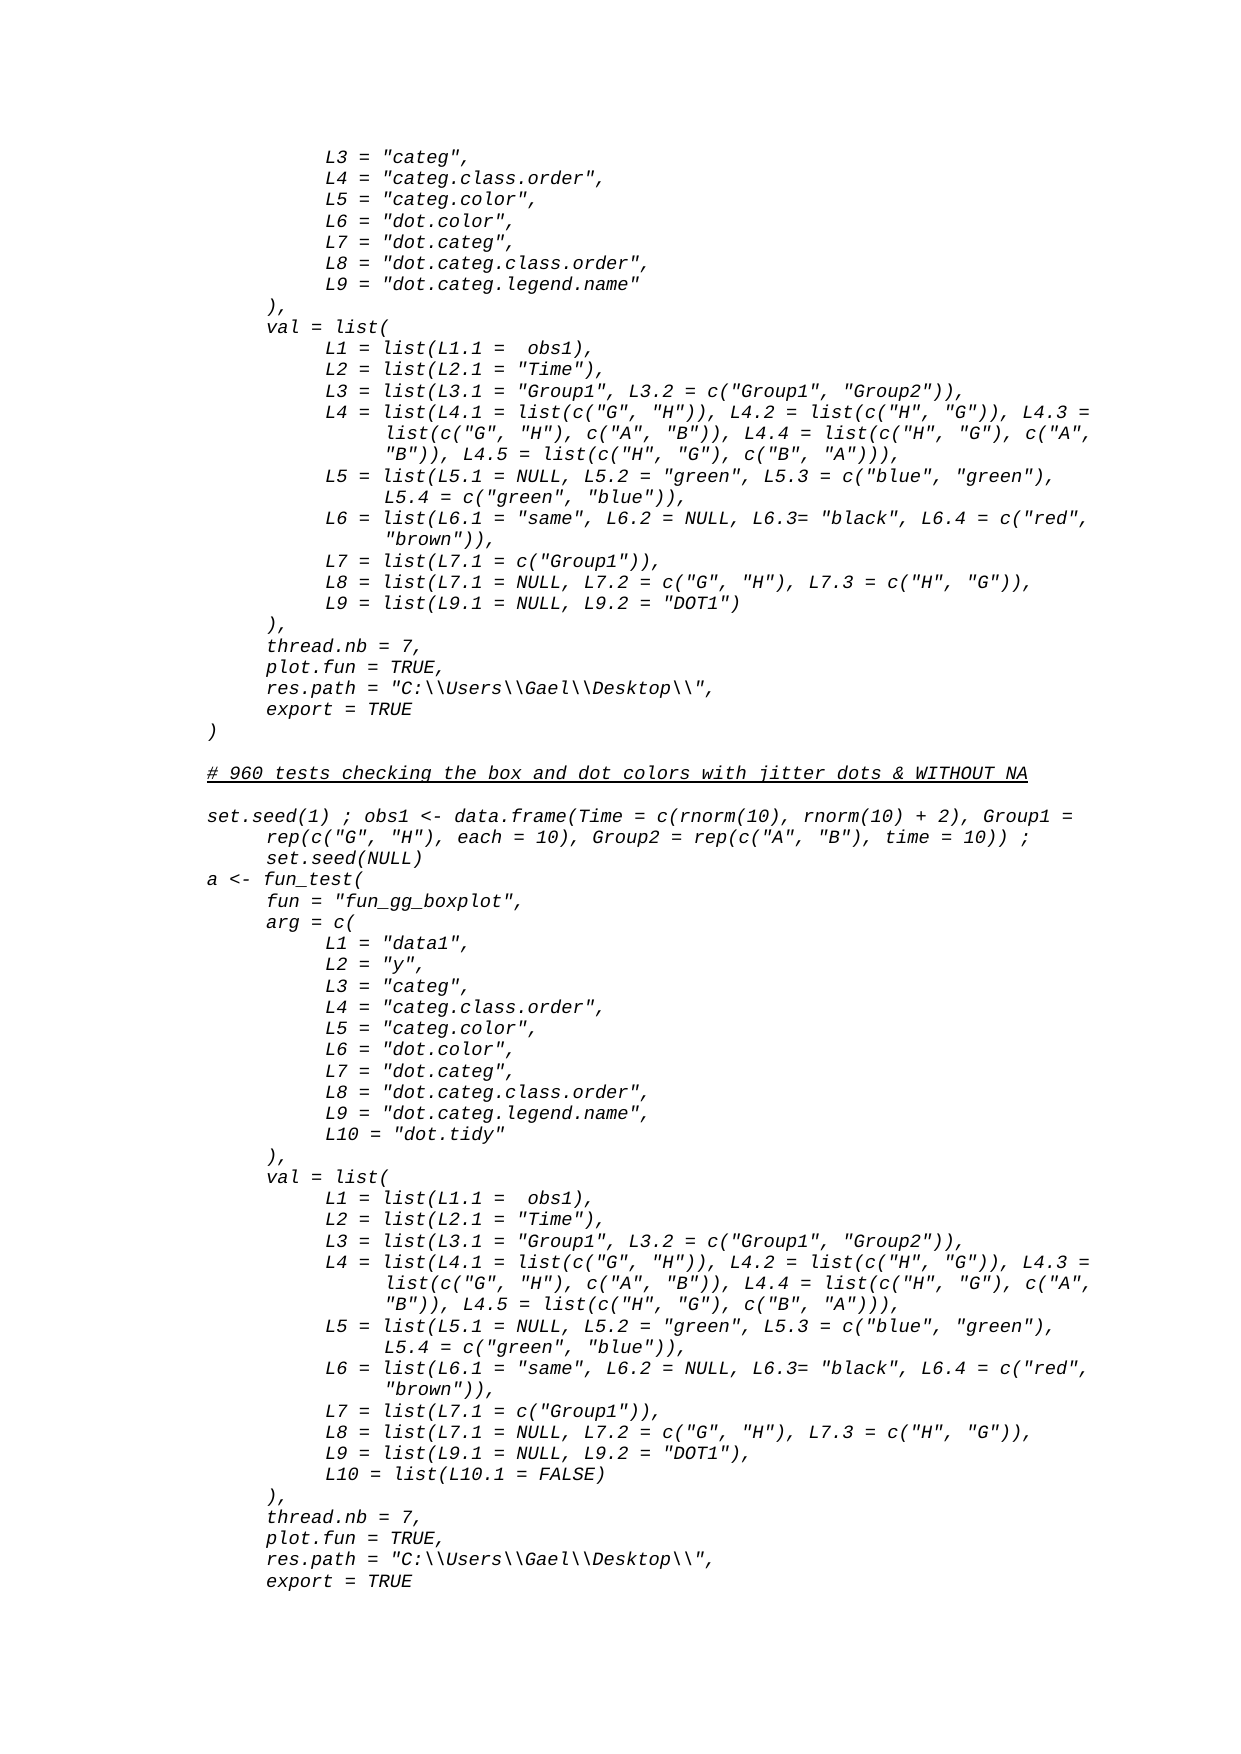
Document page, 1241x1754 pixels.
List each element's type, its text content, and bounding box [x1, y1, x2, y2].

text L3 = list(L3.1 = "Group1", L3.2 = c("Group1", "Group2")), [325, 381, 1093, 403]
text ), [266, 1146, 1093, 1168]
text L3 = list(L3.1 = "Group1", L3.2 = c("Group1", "Group2")), [325, 1231, 1093, 1253]
text # 960 tests checking the box and dot colors with jitter dots & WITHOUT NA [207, 764, 1093, 785]
text plot.fun = TRUE, [266, 658, 1093, 679]
text export = TRUE [266, 1571, 1093, 1593]
text L10 = list(L10.1 = FALSE) [325, 1465, 1093, 1486]
text L7 = list(L7.1 = c("Group1")), [325, 1401, 1093, 1423]
text L7 = "dot.categ", [325, 1061, 1093, 1083]
text plot.fun = TRUE, [266, 1529, 1093, 1550]
text L8 = "dot.categ.class.order", [325, 1083, 1093, 1104]
text L3 = "categ", [325, 976, 1093, 998]
text L1 = "data1", [325, 934, 1093, 955]
text res.path = "C:\\Users\\Gael\\Desktop\\", [266, 1550, 1093, 1571]
text L9 = list(L9.1 = NULL, L9.2 = "DOT1"), [325, 1444, 1093, 1465]
text a <- fun_test( [207, 870, 1093, 891]
text export = TRUE [266, 700, 1093, 721]
text thread.nb = 7, [266, 1508, 1093, 1529]
text fun = "fun_gg_boxplot", [266, 891, 1093, 913]
text L5 = list(L5.1 = NULL, L5.2 = "green", L5.3 = c("blue", "green"), L5.4 = c("green", "blue")), [325, 1316, 1093, 1359]
text ), [266, 296, 1093, 318]
text L1 = list(L1.1 = obs1), [325, 1189, 1093, 1210]
text ), [266, 615, 1093, 636]
text res.path = "C:\\Users\\Gael\\Desktop\\", [266, 679, 1093, 700]
text thread.nb = 7, [266, 636, 1093, 658]
text L1 = list(L1.1 = obs1), [325, 339, 1093, 360]
text L9 = list(L9.1 = NULL, L9.2 = "DOT1") [325, 594, 1093, 615]
text L4 = "categ.class.order", [325, 169, 1093, 190]
text L5 = list(L5.1 = NULL, L5.2 = "green", L5.3 = c("blue", "green"), L5.4 = c("green", "blue")), [325, 466, 1093, 509]
text val = list( [266, 318, 1093, 339]
text L5 = "categ.color", [325, 1019, 1093, 1040]
text L5 = "categ.color", [325, 190, 1093, 211]
text L7 = list(L7.1 = c("Group1")), [325, 551, 1093, 573]
text L8 = list(L7.1 = NULL, L7.2 = c("G", "H"), L7.3 = c("H", "G")), [325, 573, 1093, 594]
text L8 = list(L7.1 = NULL, L7.2 = c("G", "H"), L7.3 = c("H", "G")), [325, 1423, 1093, 1444]
text L10 = "dot.tidy" [325, 1125, 1093, 1146]
text L9 = "dot.categ.legend.name", [325, 1104, 1093, 1125]
text L7 = "dot.categ", [325, 233, 1093, 254]
text L6 = "dot.color", [325, 1040, 1093, 1061]
text L6 = list(L6.1 = "same", L6.2 = NULL, L6.3= "black", L6.4 = c("red", "brown")), [325, 509, 1093, 551]
text set.seed(1) ; obs1 <- data.frame(Time = c(rnorm(10), rnorm(10) + 2), Group1 = rep(c("G", "H"), each = 10), Group2 = rep(c("A", "B"), time = 10)) ; set.seed(NULL) [207, 806, 1093, 870]
text L3 = "categ", [325, 148, 1093, 169]
text L2 = list(L2.1 = "Time"), [325, 1210, 1093, 1231]
text ), [266, 1486, 1093, 1508]
text arg = c( [266, 913, 1093, 934]
text ) [207, 721, 1093, 743]
text val = list( [266, 1168, 1093, 1189]
text L8 = "dot.categ.class.order", [325, 254, 1093, 275]
text L4 = "categ.class.order", [325, 998, 1093, 1019]
text L2 = list(L2.1 = "Time"), [325, 360, 1093, 381]
text L6 = list(L6.1 = "same", L6.2 = NULL, L6.3= "black", L6.4 = c("red", "brown")), [325, 1359, 1093, 1401]
text L2 = "y", [325, 955, 1093, 976]
text L6 = "dot.color", [325, 211, 1093, 233]
text L9 = "dot.categ.legend.name" [325, 275, 1093, 296]
